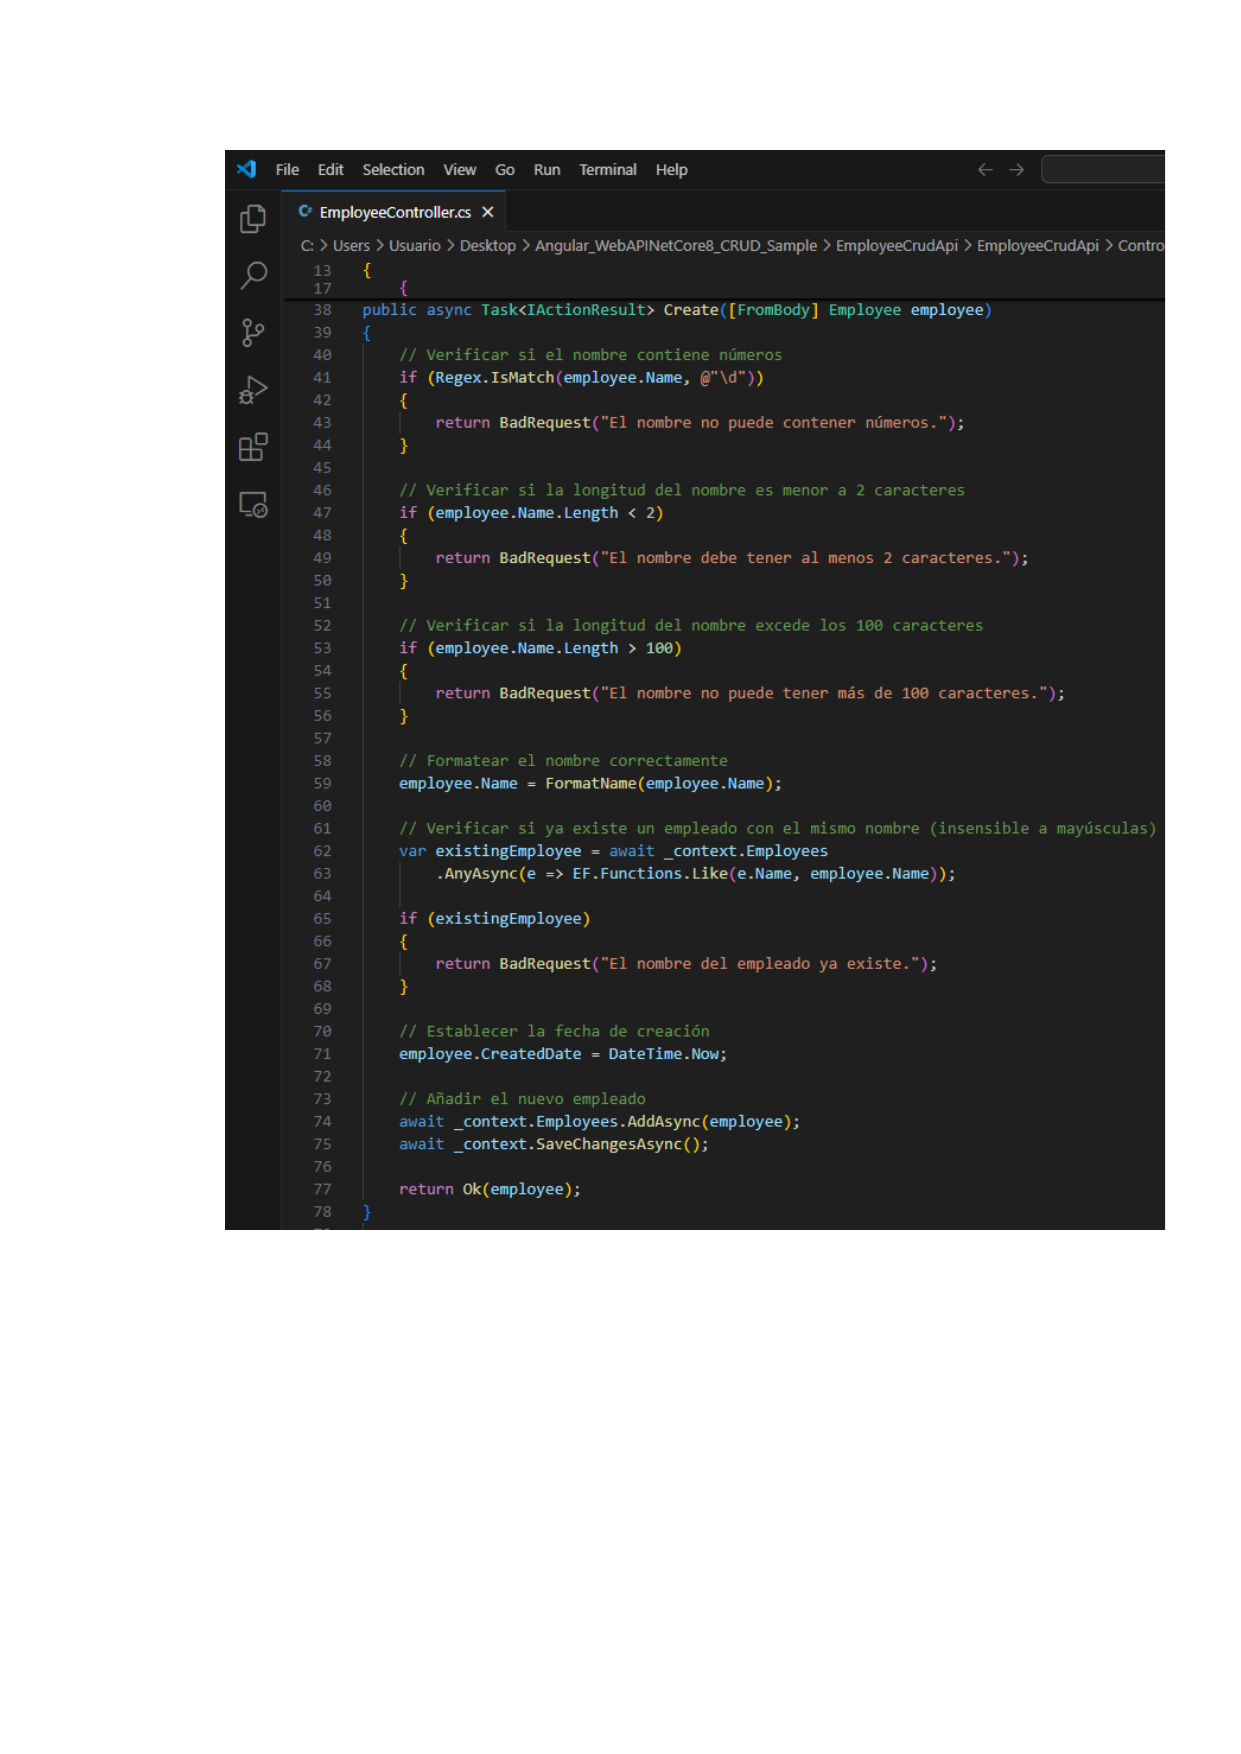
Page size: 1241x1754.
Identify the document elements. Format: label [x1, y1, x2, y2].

picture [225, 150, 1166, 1230]
